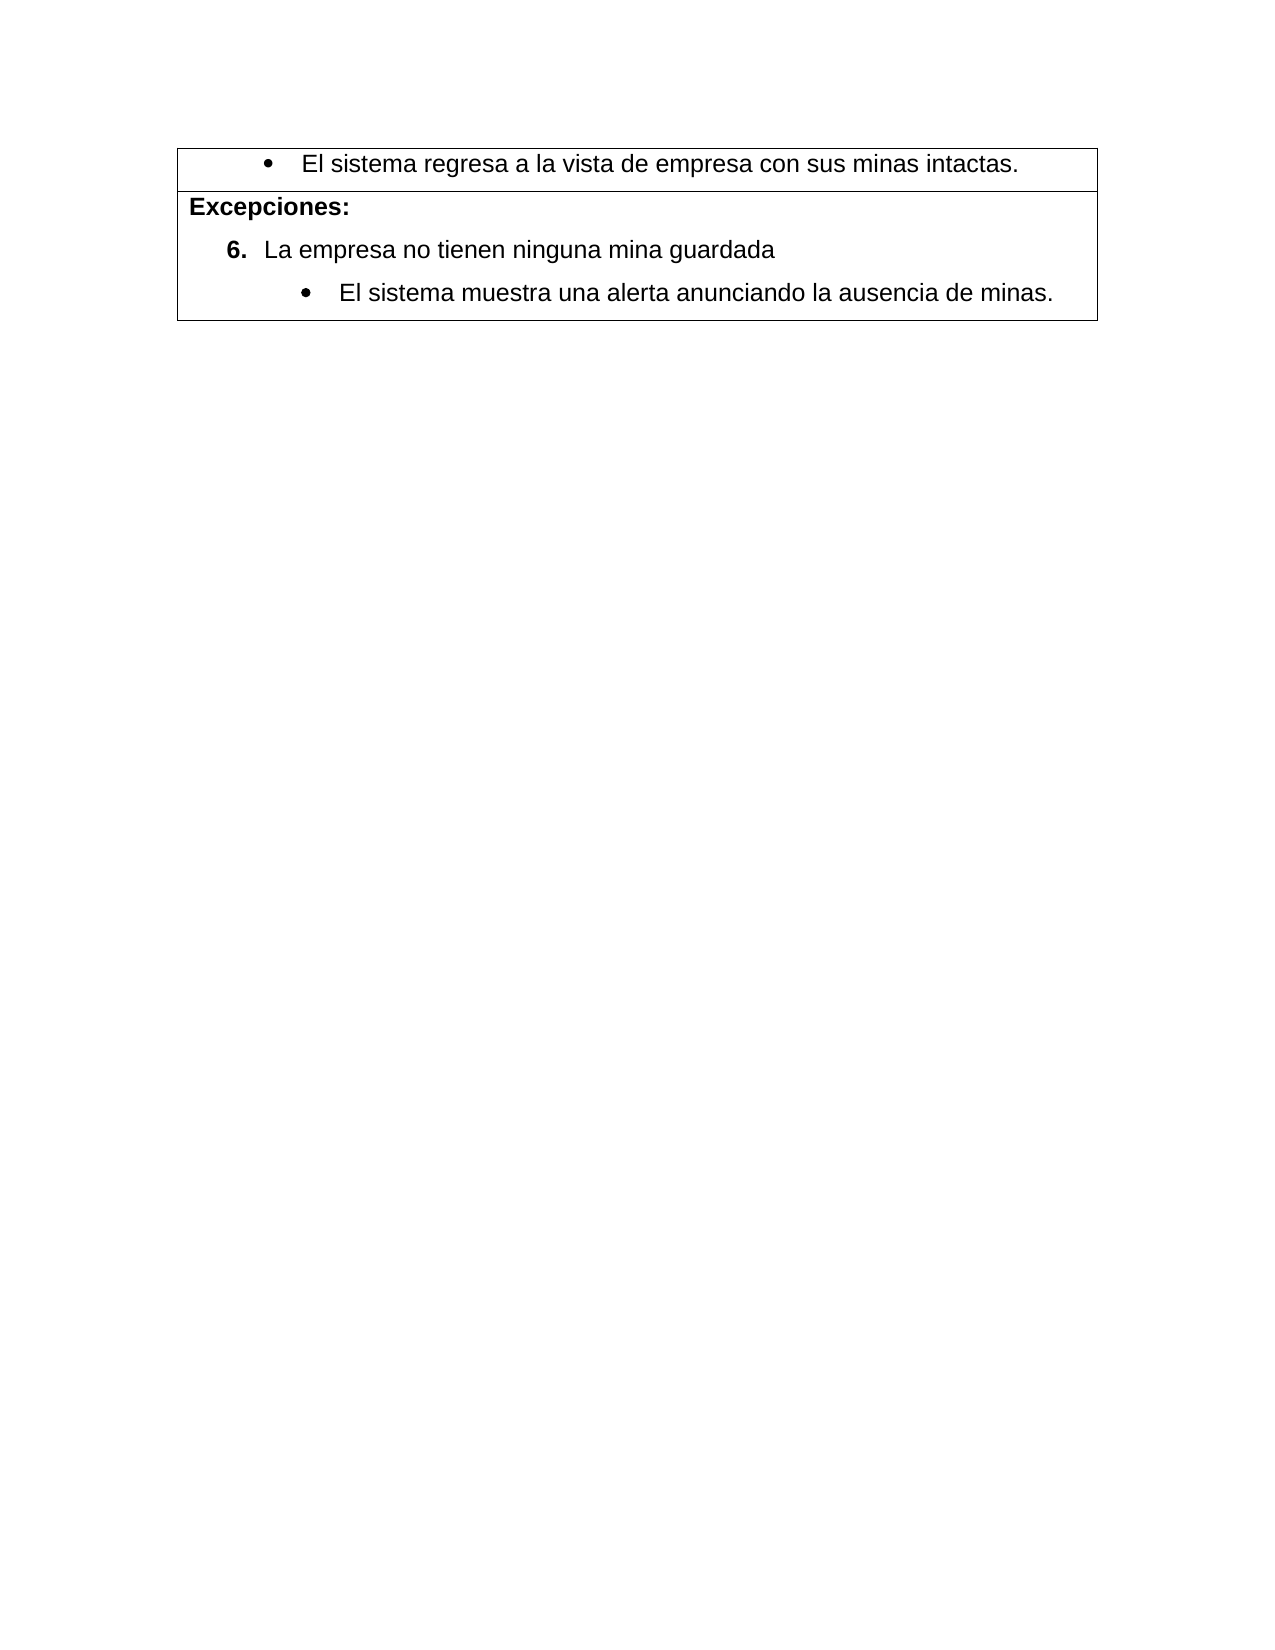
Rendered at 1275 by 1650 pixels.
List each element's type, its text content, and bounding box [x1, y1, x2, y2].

table_cell Flujos Alternos: El usuario decide cancelar el proceso de modificación. El sistema regresa a la vista de empresa con sus minas intactas. [178, 149, 1097, 191]
table_cell Excepciones: La empresa no tienen ninguna mina guardada El sistema muestra una alerta anunciando la ausencia de minas. [178, 192, 1097, 320]
